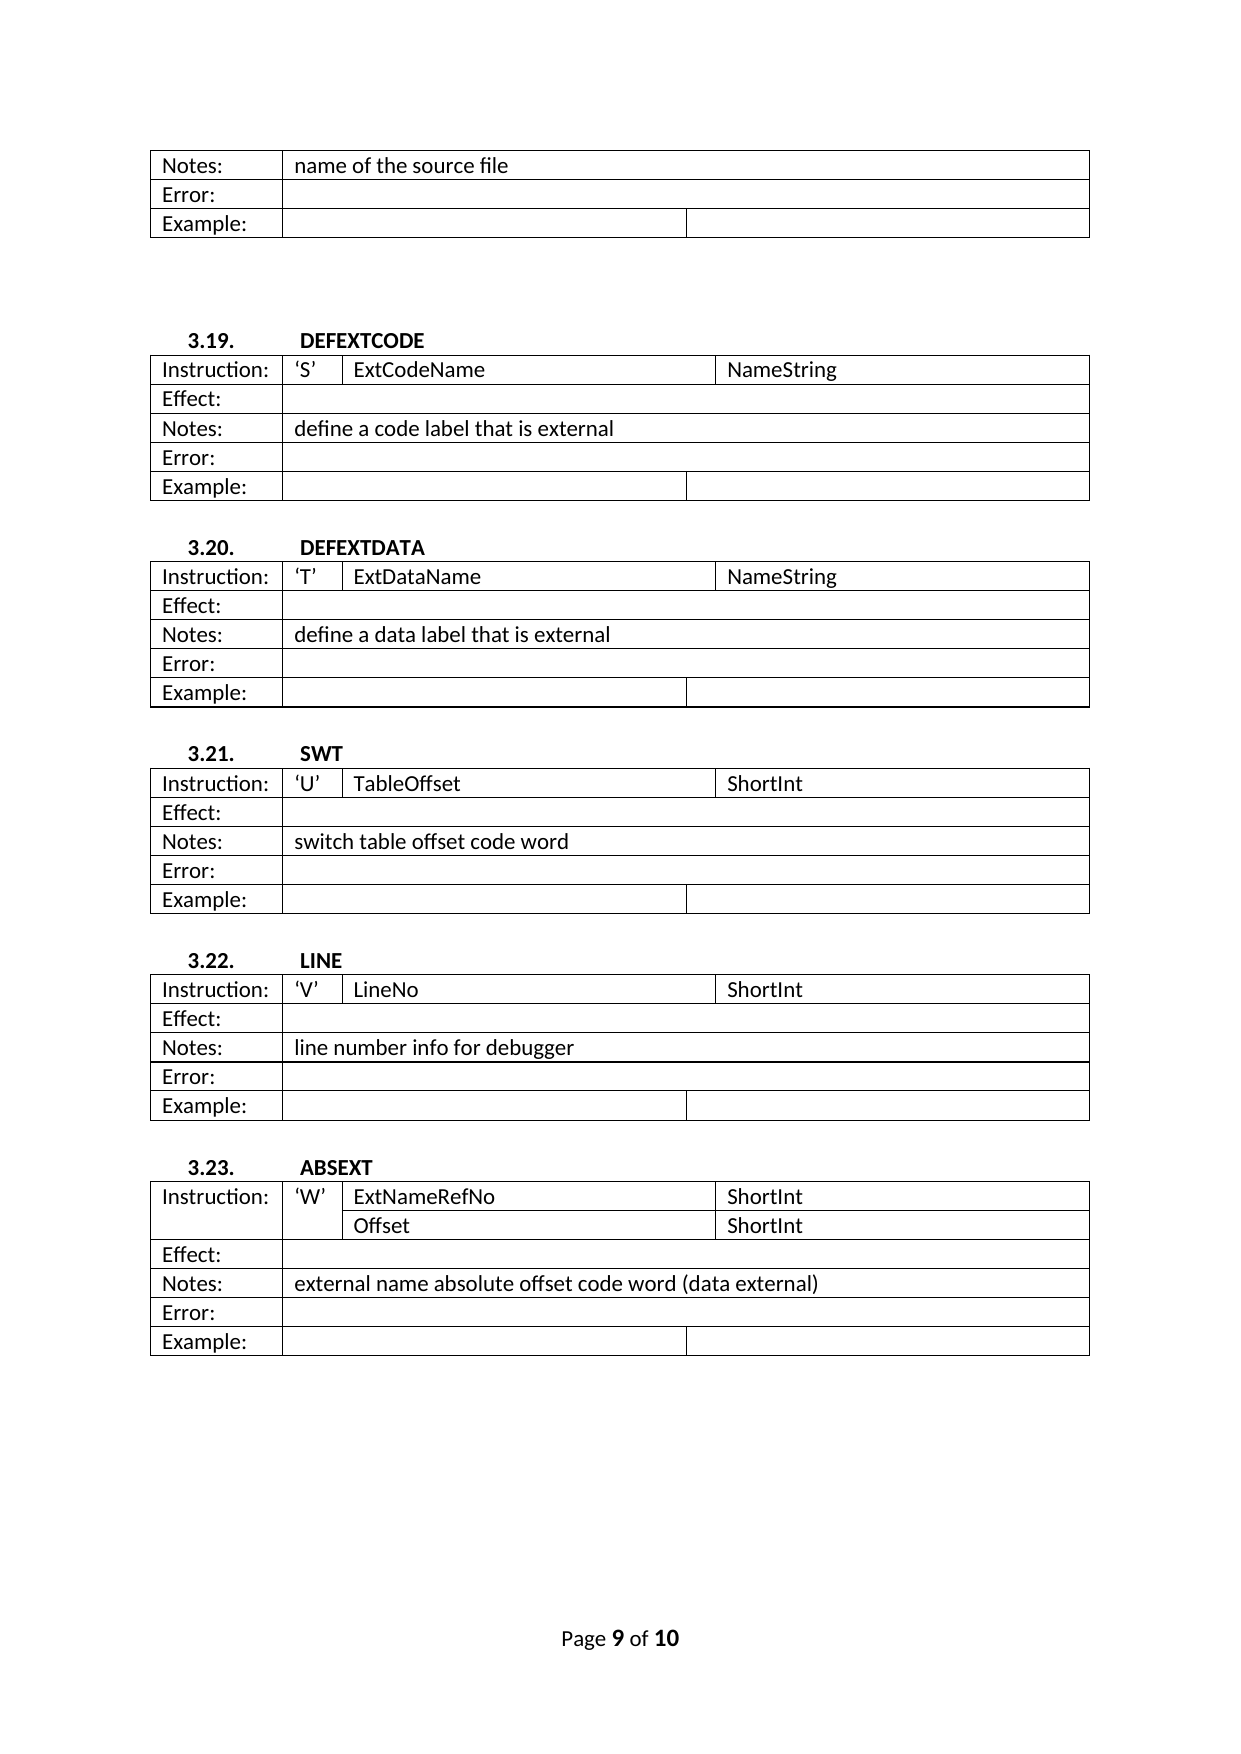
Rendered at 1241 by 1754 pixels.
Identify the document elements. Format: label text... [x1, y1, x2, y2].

table_header ‘T’ [283, 562, 342, 590]
table_header ExtDataName [343, 562, 715, 590]
table_header ExtCodeName [343, 356, 715, 383]
table_header TableOffset [343, 769, 715, 797]
table_cell Error: [151, 856, 282, 884]
table_cell Effect: [151, 1004, 282, 1032]
table_cell Notes: [151, 827, 282, 855]
table_cell [283, 385, 1089, 413]
table_header ShortInt [716, 975, 1089, 1003]
table_cell [283, 472, 686, 500]
table_header LineNo [343, 975, 715, 1003]
table_cell Error: [151, 1298, 282, 1326]
table_header NameString [716, 356, 1089, 383]
table_header ‘U’ [283, 769, 342, 797]
table_header ExtNameRefNo [343, 1182, 715, 1210]
table_cell [283, 1004, 1089, 1032]
table_header Instruction: [151, 562, 282, 590]
table_header NameString [716, 562, 1089, 590]
table_header ShortInt [716, 1182, 1089, 1210]
table_cell Example: [151, 1091, 282, 1119]
table_cell [687, 885, 1089, 913]
table_cell [283, 1063, 1089, 1090]
table_cell Notes: [151, 414, 282, 442]
table_cell Offset [343, 1211, 715, 1239]
table_cell [283, 678, 686, 706]
subtitle DEFEXTCODE [187, 326, 1090, 354]
table_cell [687, 209, 1089, 237]
table_cell Example: [151, 209, 282, 237]
table_header Instruction: [151, 1182, 282, 1239]
subtitle DEFEXTDATA [187, 533, 1090, 561]
table_cell Example: [151, 678, 282, 706]
table_cell define a data label that is external [283, 620, 1089, 648]
subtitle LINE [187, 946, 1090, 974]
table_cell [283, 1240, 1089, 1268]
table_cell [687, 472, 1089, 500]
table_cell Effect: [151, 591, 282, 619]
table_cell [283, 443, 1089, 471]
table_cell [283, 591, 1089, 619]
table_cell external name absolute offset code word (data external) [283, 1269, 1089, 1297]
table_cell Example: [151, 472, 282, 500]
table_cell [687, 1091, 1089, 1119]
table_cell Notes: [151, 620, 282, 648]
table_header ‘W’ [283, 1182, 342, 1239]
table_header Instruction: [151, 975, 282, 1003]
table_cell name of the source file [283, 151, 1089, 179]
table_cell [283, 885, 686, 913]
table_cell ShortInt [716, 1211, 1089, 1239]
table_cell Notes: [151, 151, 282, 179]
table_cell Example: [151, 1327, 282, 1355]
subtitle ABSEXT [187, 1153, 1090, 1181]
table_header Instruction: [151, 356, 282, 383]
table_cell define a code label that is external [283, 414, 1089, 442]
table_cell [687, 678, 1089, 706]
table_cell [283, 1091, 686, 1119]
table_cell [687, 1327, 1089, 1355]
table_cell Effect: [151, 385, 282, 413]
table_cell [283, 798, 1089, 826]
table_cell [283, 649, 1089, 677]
table_cell Notes: [151, 1033, 282, 1061]
table_header Instruction: [151, 769, 282, 797]
table_cell Error: [151, 443, 282, 471]
table_header ShortInt [716, 769, 1089, 797]
table_cell [283, 1327, 686, 1355]
table_header ‘V’ [283, 975, 342, 1003]
table_cell Effect: [151, 798, 282, 826]
table_cell Example: [151, 885, 282, 913]
table_cell [283, 180, 1089, 208]
table_cell Error: [151, 1063, 282, 1090]
table_cell [283, 1298, 1089, 1326]
subtitle SWT [187, 739, 1090, 768]
table_cell Notes: [151, 1269, 282, 1297]
table_cell Effect: [151, 1240, 282, 1268]
table_cell [283, 209, 686, 237]
table_cell Error: [151, 649, 282, 677]
table_cell line number info for debugger [283, 1033, 1089, 1061]
table_cell switch table offset code word [283, 827, 1089, 855]
table_cell [283, 856, 1089, 884]
table_cell Error: [151, 180, 282, 208]
table_header ‘S’ [283, 356, 342, 383]
